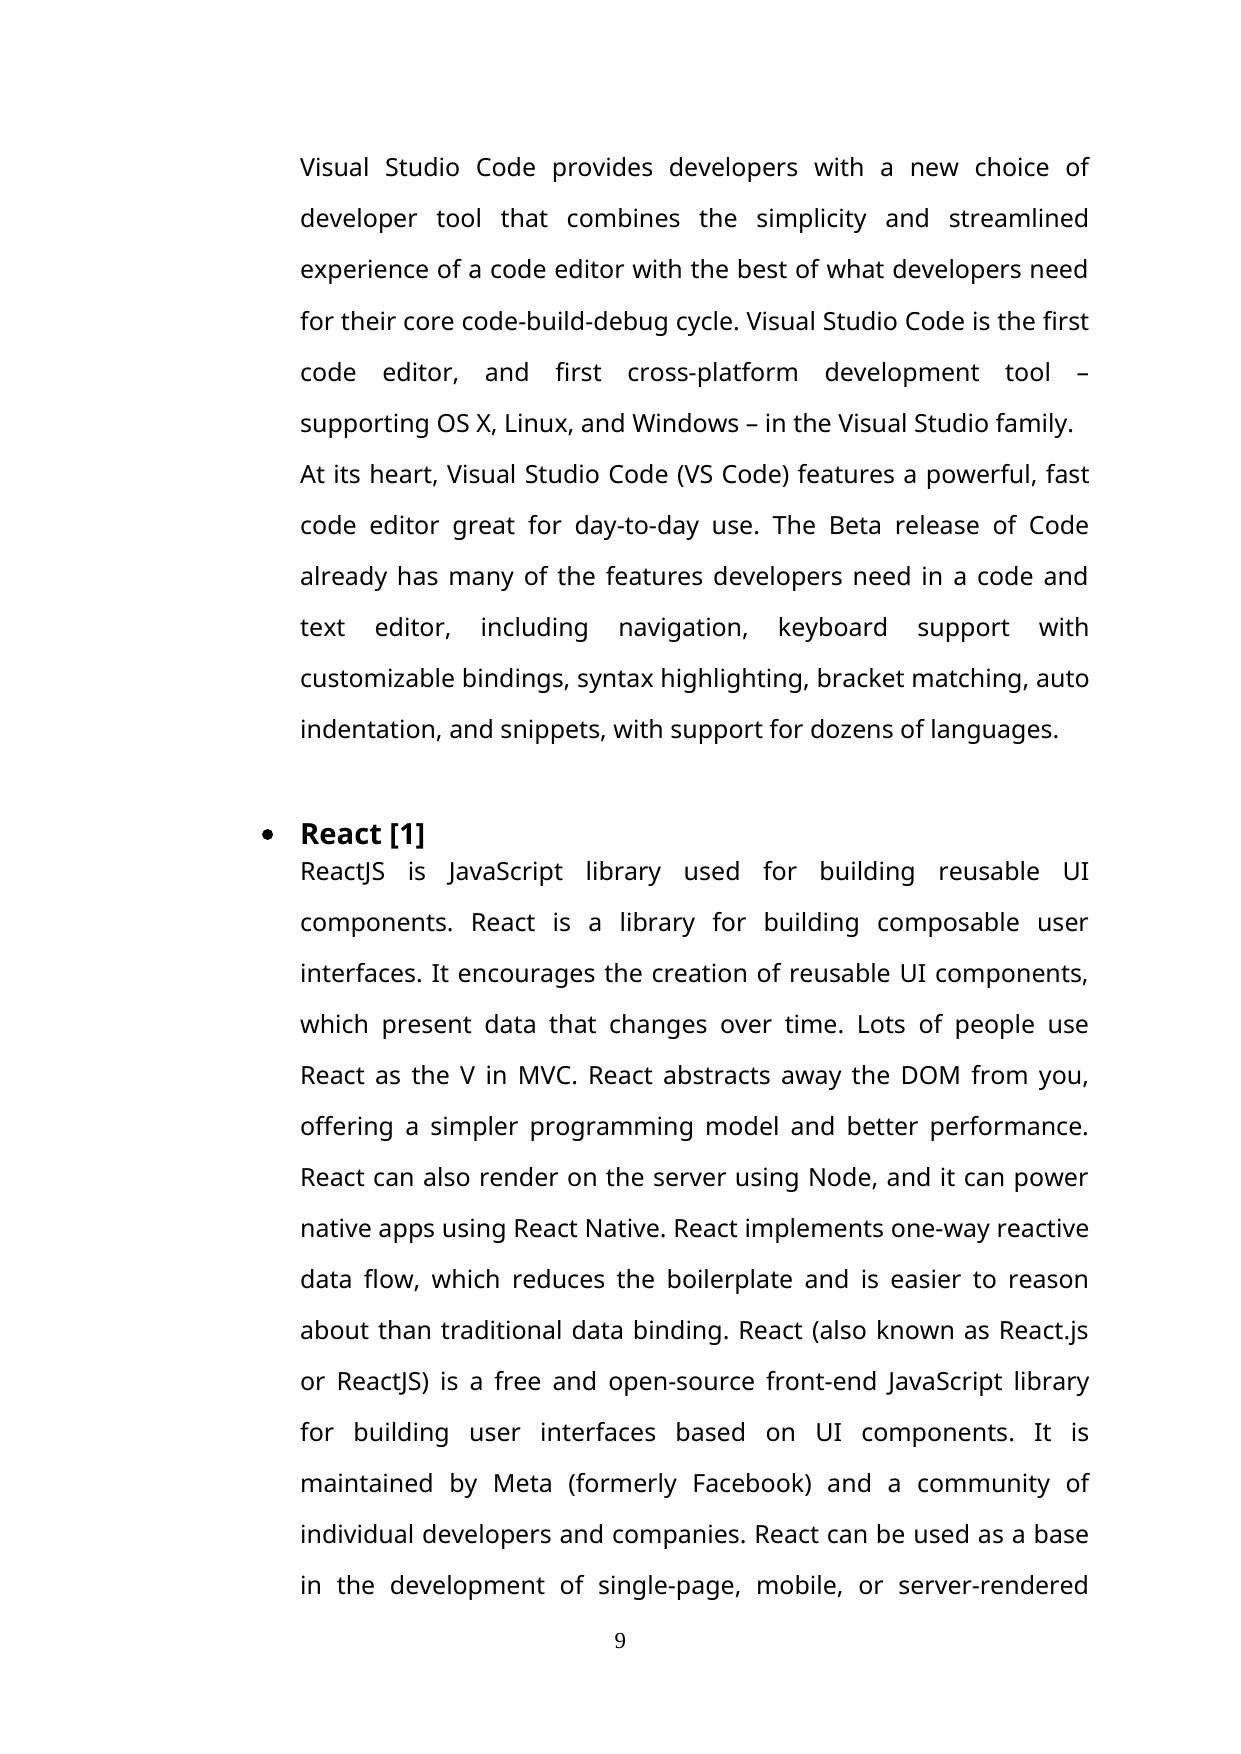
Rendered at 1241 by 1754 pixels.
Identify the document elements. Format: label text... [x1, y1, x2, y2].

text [300, 853, 1090, 1602]
text At its heart, Visual Studio Code (VS Code) features a powerful, fast code editor great for day-to-day use. The Beta release of Code already has many of the features developers need in a code and text editor, including navigation, keyboard support with customizable bindings, syntax highlighting, bracket matching, auto indentation, and snippets, with support for dozens of languages. [300, 456, 1090, 746]
list React [1] [262, 813, 1090, 853]
text Visual Studio Code provides developers with a new choice of developer tool that combines the simplicity and streamlined experience of a code editor with the best of what developers need for their core code-build-debug cycle. Visual Studio Code is the first code editor, and first cross-platform development tool – supporting OS X, Linux, and Windows – in the Visual Studio family. [300, 150, 1090, 439]
